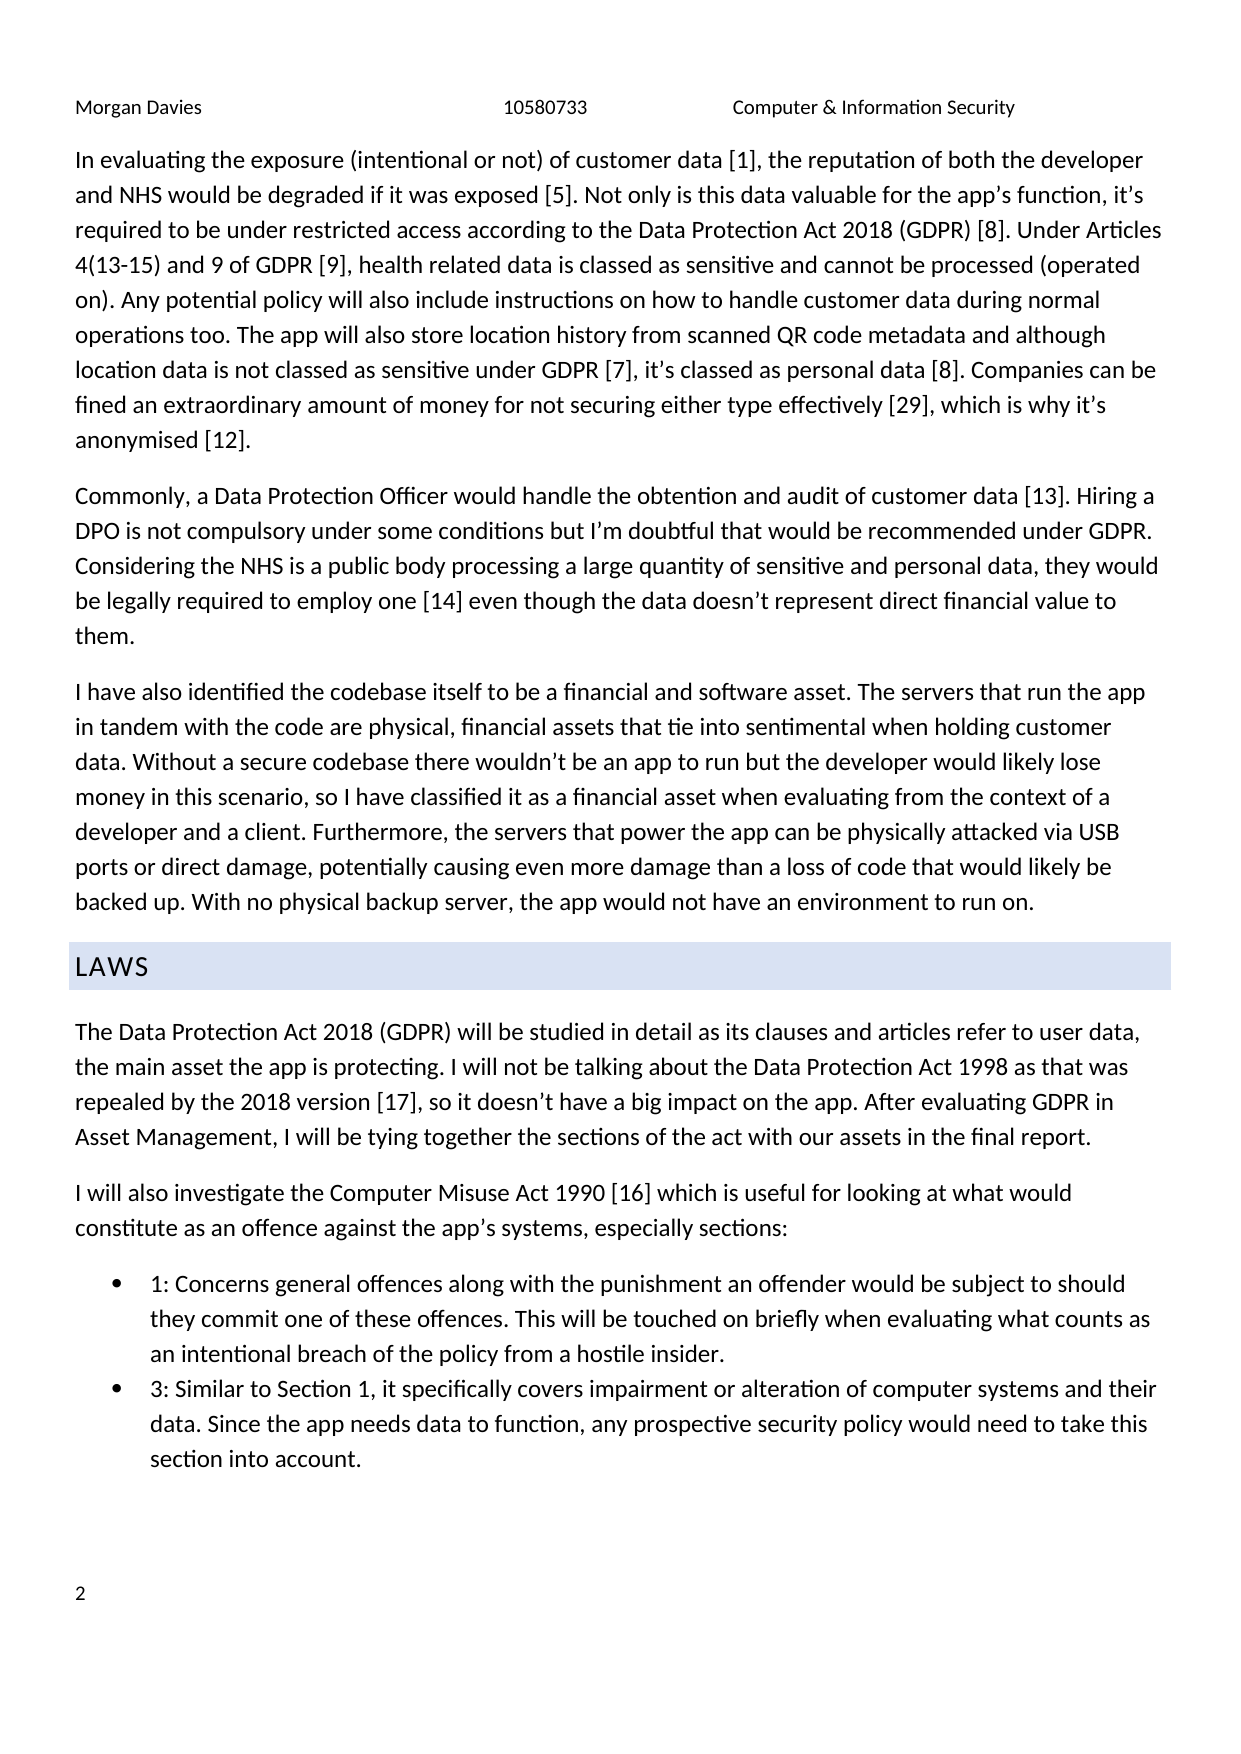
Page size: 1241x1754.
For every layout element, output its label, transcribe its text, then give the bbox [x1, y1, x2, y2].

list 3: Similar to Section 1, it specifically covers impairment or alteration of computer systems and their data. Since the app needs data to function, any prospective security policy would need to take this section into account. [112, 1373, 1165, 1473]
text In evaluating the exposure (intentional or not) of customer data [1], the reputation of both the developer and NHS would be degraded if it was exposed [5]. Not only is this data valuable for the app’s function, it’s required to be under restricted access according to the Data Protection Act 2018 (GDPR) [8]. Under Articles 4(13-15) and 9 of GDPR [9], health related data is classed as sensitive and cannot be processed (operated on). Any potential policy will also include instructions on how to handle customer data during normal operations too. The app will also store location history from scanned QR code metadata and although location data is not classed as sensitive under GDPR [7], it’s classed as personal data [8]. Companies can be fined an extraordinary amount of money for not securing either type effectively [29], which is why it’s anonymised [12]. [75, 144, 1165, 455]
text I will also investigate the Computer Misuse Act 1990 [16] which is useful for looking at what would constitute as an offence against the app’s systems, especially sections: [75, 1177, 1165, 1242]
list 1: Concerns general offences along with the punishment an offender would be subject to should they commit one of these offences. This will be touched on briefly when evaluating what counts as an intentional breach of the policy from a hostile insider. [112, 1268, 1165, 1368]
text I have also identified the codebase itself to be a financial and software asset. The servers that run the app in tandem with the code are physical, financial assets that tie into sentimental when holding customer data. Without a secure codebase there wouldn’t be an app to run but the developer would likely lose money in this scenario, so I have classified it as a financial asset when evaluating from the context of a developer and a client. Furthermore, the servers that power the app can be physically attacked via USB ports or direct damage, potentially causing even more damage than a loss of code that would likely be backed up. With no physical backup server, the app would not have an environment to run on. [75, 676, 1165, 917]
subtitle Laws [75, 948, 1165, 984]
text The Data Protection Act 2018 (GDPR) will be studied in detail as its clauses and articles refer to user data, the main asset the app is protecting. I will not be talking about the Data Protection Act 1998 as that was repealed by the 2018 version [17], so it doesn’t have a big impact on the app. After evaluating GDPR in Asset Management, I will be tying together the sections of the act with our assets in the final report. [75, 1016, 1165, 1152]
text Commonly, a Data Protection Officer would handle the obtention and audit of customer data [13]. Hiring a DPO is not compulsory under some conditions but I’m doubtful that would be recommended under GDPR. Considering the NHS is a public body processing a large quantity of sensitive and personal data, they would be legally required to employ one [14] even though the data doesn’t represent direct financial value to them. [75, 480, 1165, 651]
